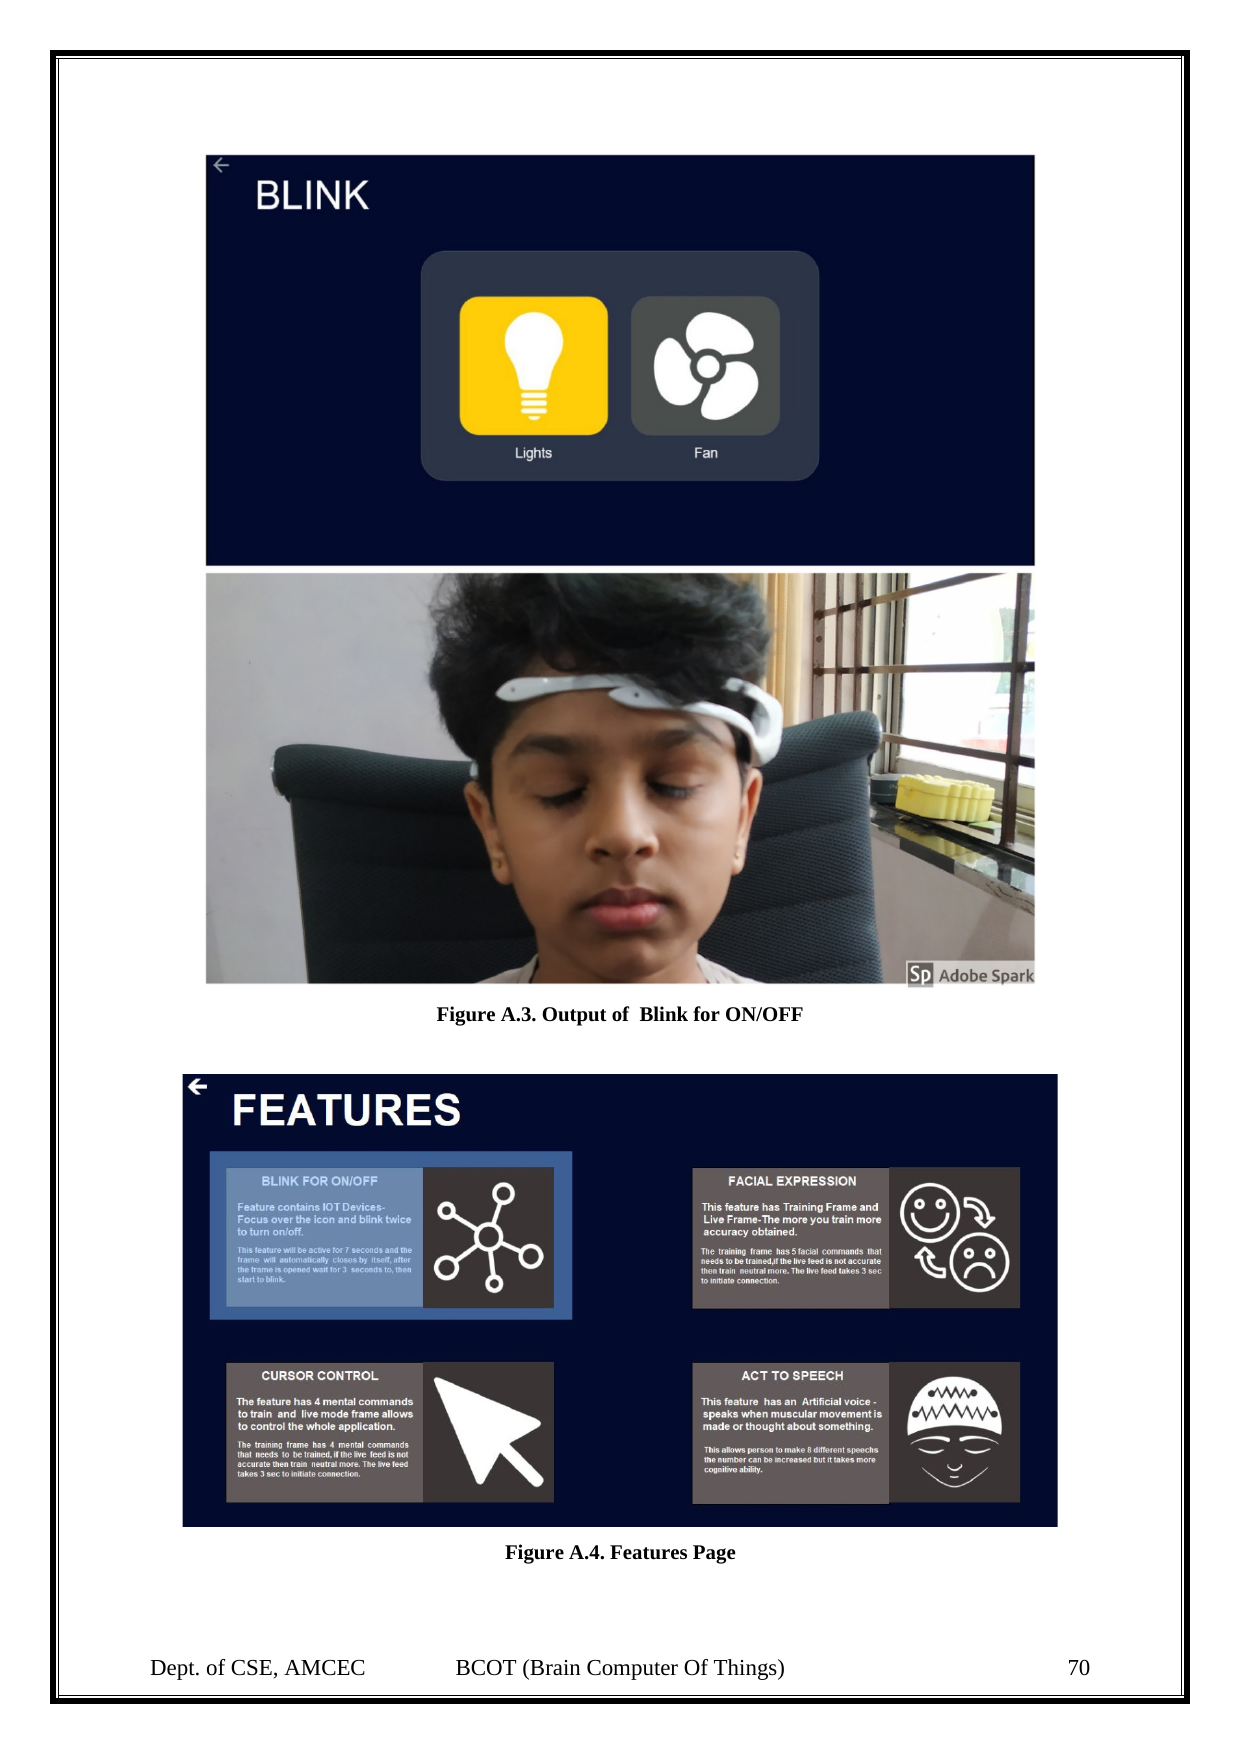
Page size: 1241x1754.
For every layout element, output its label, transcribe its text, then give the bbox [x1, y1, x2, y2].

picture [200, 150, 1040, 989]
picture [182, 1074, 1058, 1527]
text Figure A.3. Output of Blink for ON/OFF [150, 1002, 1090, 1026]
text Figure A.4. Features Page [150, 1540, 1090, 1564]
